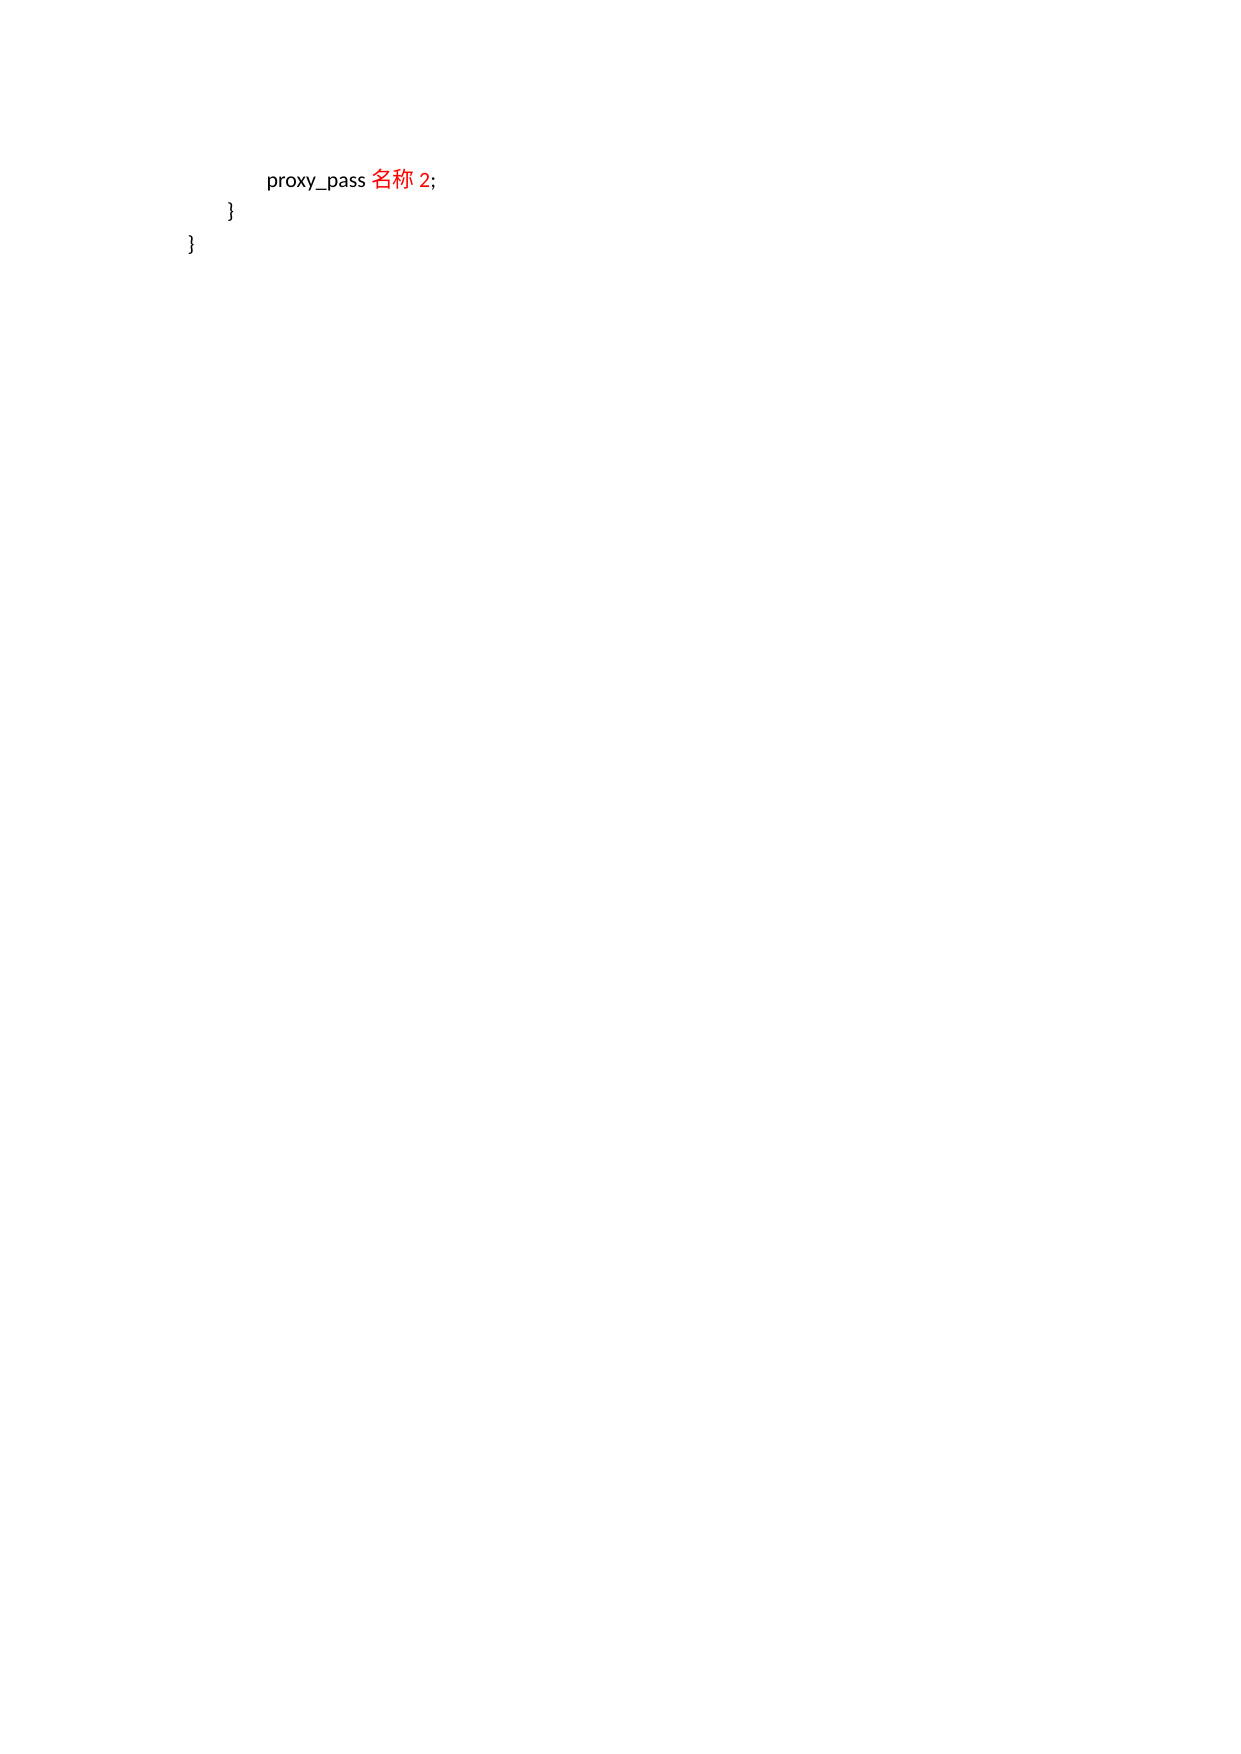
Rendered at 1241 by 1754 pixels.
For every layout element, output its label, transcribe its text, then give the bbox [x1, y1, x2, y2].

text } [187, 227, 1053, 259]
text } [187, 194, 1053, 227]
text proxy_pass 名称2; [187, 162, 1053, 194]
